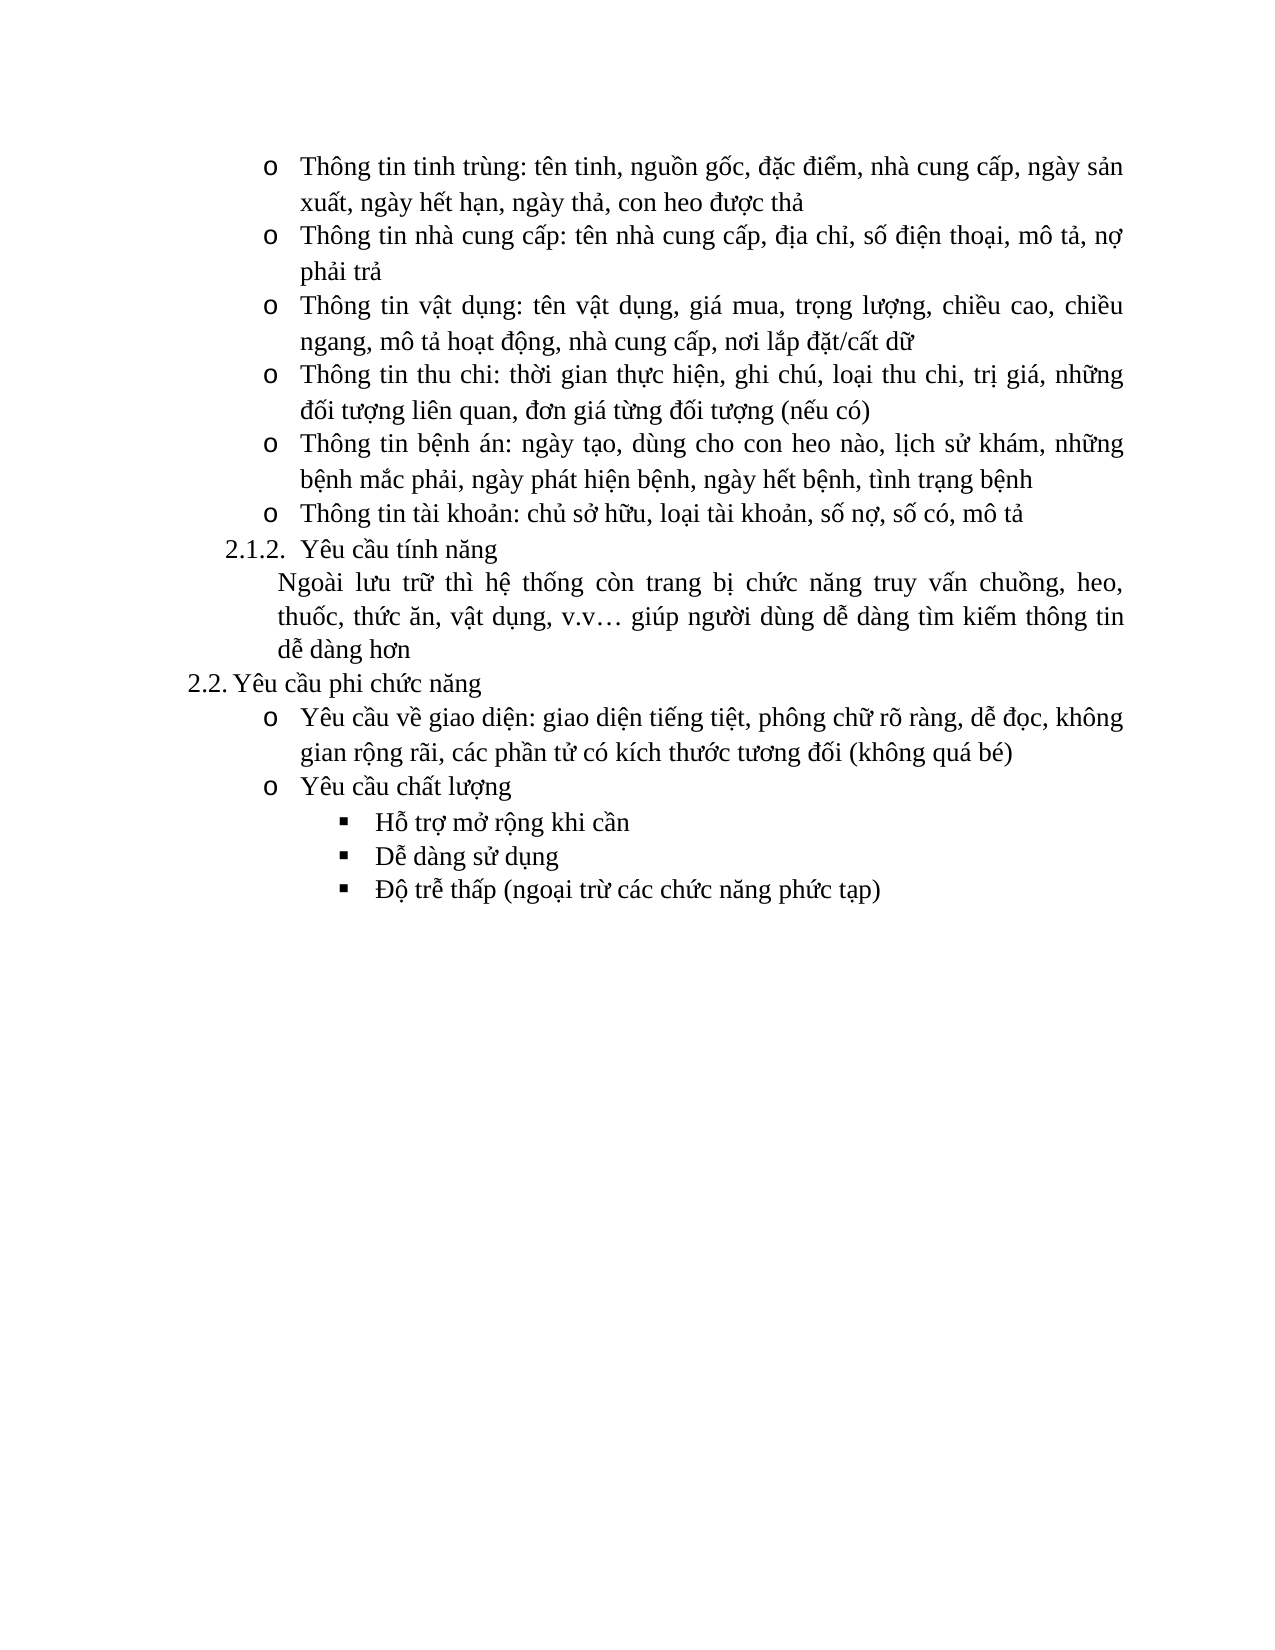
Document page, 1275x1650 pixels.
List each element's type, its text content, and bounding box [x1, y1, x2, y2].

list Yêu cầu chất lượng [262, 770, 1125, 803]
list Ngoài lưu trữ thì hệ thống còn trang bị chức năng truy vấn chuồng, heo, thuốc, thức ăn, vật dụng, v.v… giúp người dùng dễ dàng tìm kiếm thông tin dễ dàng hơn [277, 566, 1125, 665]
list Yêu cầu về giao diện: giao diện tiếng tiệt, phông chữ rõ ràng, dễ đọc, không gian rộng rãi, các phần tử có kích thước tương đối (không quá bé) [262, 701, 1125, 768]
list Hỗ trợ mở rộng khi cần [337, 806, 1125, 837]
list Yêu cầu tính năng [225, 533, 1125, 564]
list Thông tin nhà cung cấp: tên nhà cung cấp, địa chỉ, số điện thoại, mô tả, nợ phải trả [262, 219, 1125, 286]
list Thông tin thu chi: thời gian thực hiện, ghi chú, loại thu chi, trị giá, những đối tượng liên quan, đơn giá từng đối tượng (nếu có) [262, 358, 1125, 425]
list Thông tin tài khoản: chủ sở hữu, loại tài khoản, số nợ, số có, mô tả [262, 497, 1125, 530]
list Thông tin vật dụng: tên vật dụng, giá mua, trọng lượng, chiều cao, chiều ngang, mô tả hoạt động, nhà cung cấp, nơi lắp đặt/cất dữ [262, 289, 1125, 356]
list Thông tin tinh trùng: tên tinh, nguồn gốc, đặc điểm, nhà cung cấp, ngày sản xuất, ngày hết hạn, ngày thả, con heo được thả [262, 150, 1125, 217]
list Dễ dàng sử dụng [337, 840, 1125, 871]
list Độ trễ thấp (ngoại trừ các chức năng phức tạp) [337, 873, 1125, 905]
list Yêu cầu phi chức năng [187, 667, 1125, 698]
list Thông tin bệnh án: ngày tạo, dùng cho con heo nào, lịch sử khám, những bệnh mắc phải, ngày phát hiện bệnh, ngày hết bệnh, tình trạng bệnh [262, 427, 1125, 494]
